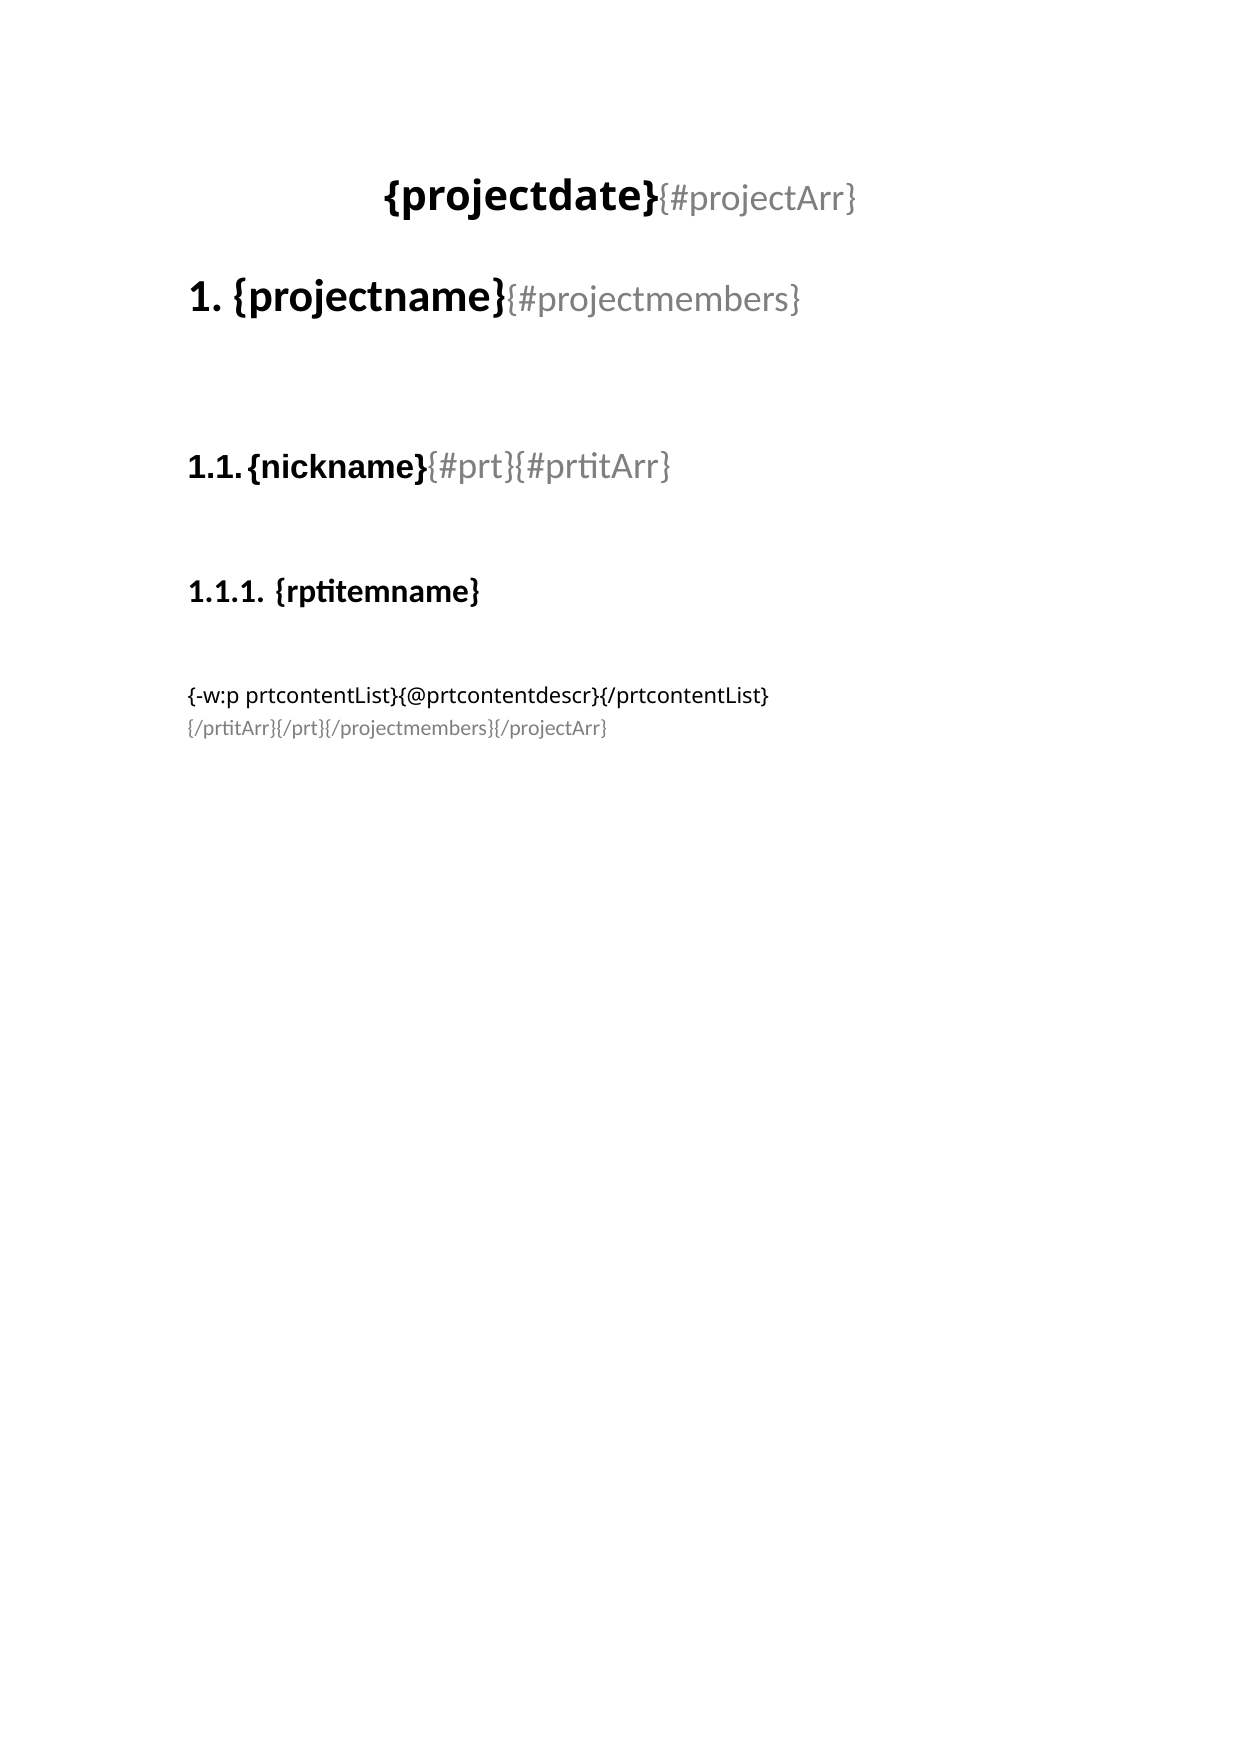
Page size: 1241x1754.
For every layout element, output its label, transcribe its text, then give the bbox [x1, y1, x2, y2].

text {/prtitArr}{/prt}{/projectmembers}{/projectArr} [187, 719, 1053, 751]
subtitle {projectname}{#projectmembers} [187, 262, 1053, 327]
text {projectdate}{#projectArr} [187, 162, 1053, 227]
list {-w:p prtcontentList}{@prtcontentdescr}{/prtcontentList} [187, 686, 1053, 719]
subtitle {nickname}{#prt}{#prtitArr} [187, 440, 1053, 505]
subtitle {rptitemname} [187, 565, 1053, 630]
